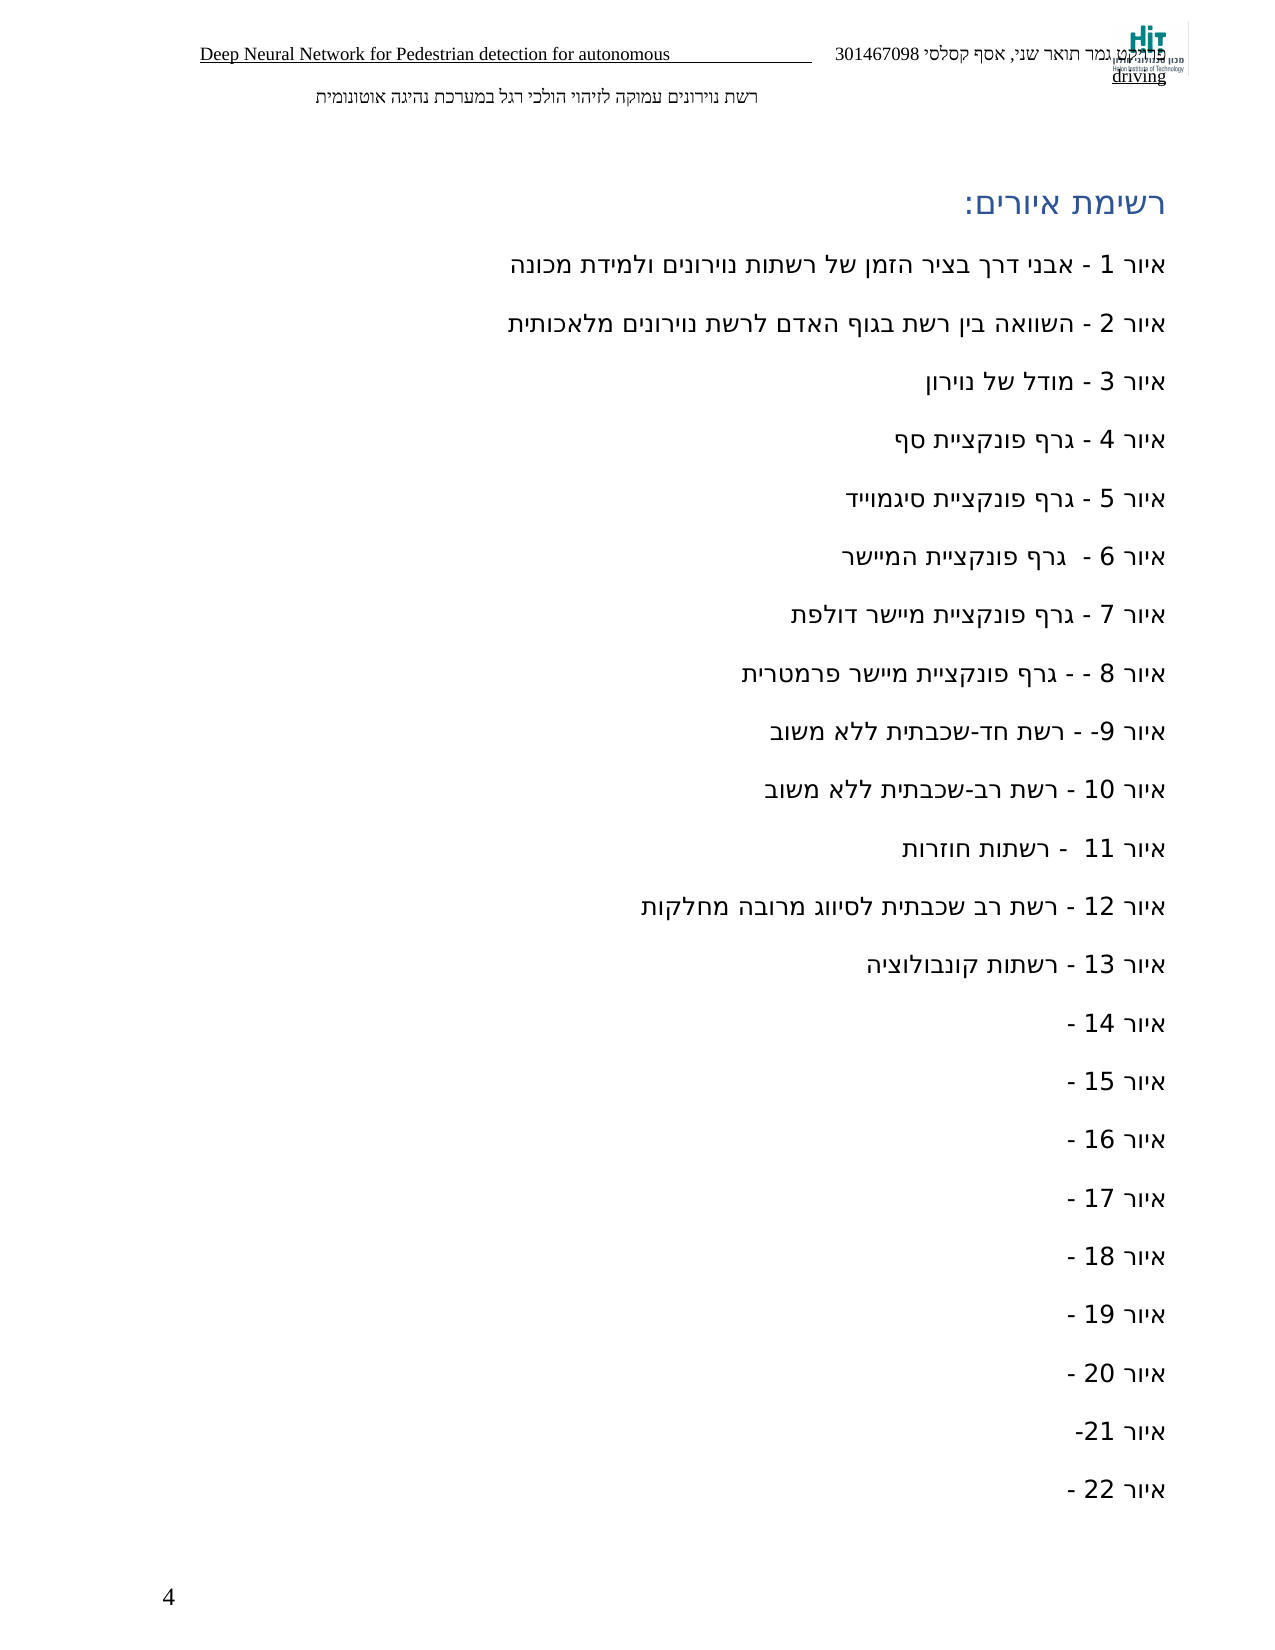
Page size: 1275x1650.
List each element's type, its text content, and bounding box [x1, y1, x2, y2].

text איור 3 - מודל של נוירון [162, 367, 1167, 397]
text איור 7 - גרף פונקציית מיישר דולפת [162, 601, 1167, 630]
text איור 15 - [162, 1067, 1167, 1097]
text איור 13 - רשתות קונבולוציה [162, 951, 1167, 980]
text איור 4 - גרף פונקציית סף [162, 426, 1167, 455]
text איור 16 - [162, 1126, 1167, 1155]
text איור 11 - רשתות חוזרות [162, 834, 1167, 863]
text איור 2 - השוואה בין רשת בגוף האדם לרשת נוירונים מלאכותית [162, 309, 1167, 338]
text איור 19 - [162, 1301, 1167, 1330]
picture [1108, 22, 1189, 76]
text איור 20 - [162, 1359, 1167, 1388]
text איור 9- - רשת חד-שכבתית ללא משוב [162, 717, 1167, 747]
text איור 12 - רשת רב שכבתית לסיווג מרובה מחלקות [162, 892, 1167, 922]
text איור 18 - [162, 1242, 1167, 1272]
text איור 8 - - גרף פונקציית מיישר פרמטרית [162, 659, 1167, 688]
text איור 14 - [162, 1009, 1167, 1038]
subtitle רשימת איורים: [162, 183, 1167, 222]
text איור 17 - [162, 1184, 1167, 1213]
text איור 1 - אבני דרך בציר הזמן של רשתות נוירונים ולמידת מכונה [162, 251, 1167, 280]
text איור 21- [162, 1417, 1167, 1447]
text איור 5 - גרף פונקציית סיגמוייד [162, 484, 1167, 513]
text איור 22 - [162, 1476, 1167, 1505]
text איור 6 - גרף פונקציית המיישר [162, 542, 1167, 572]
text איור 10 - רשת רב-שכבתית ללא משוב [162, 776, 1167, 805]
